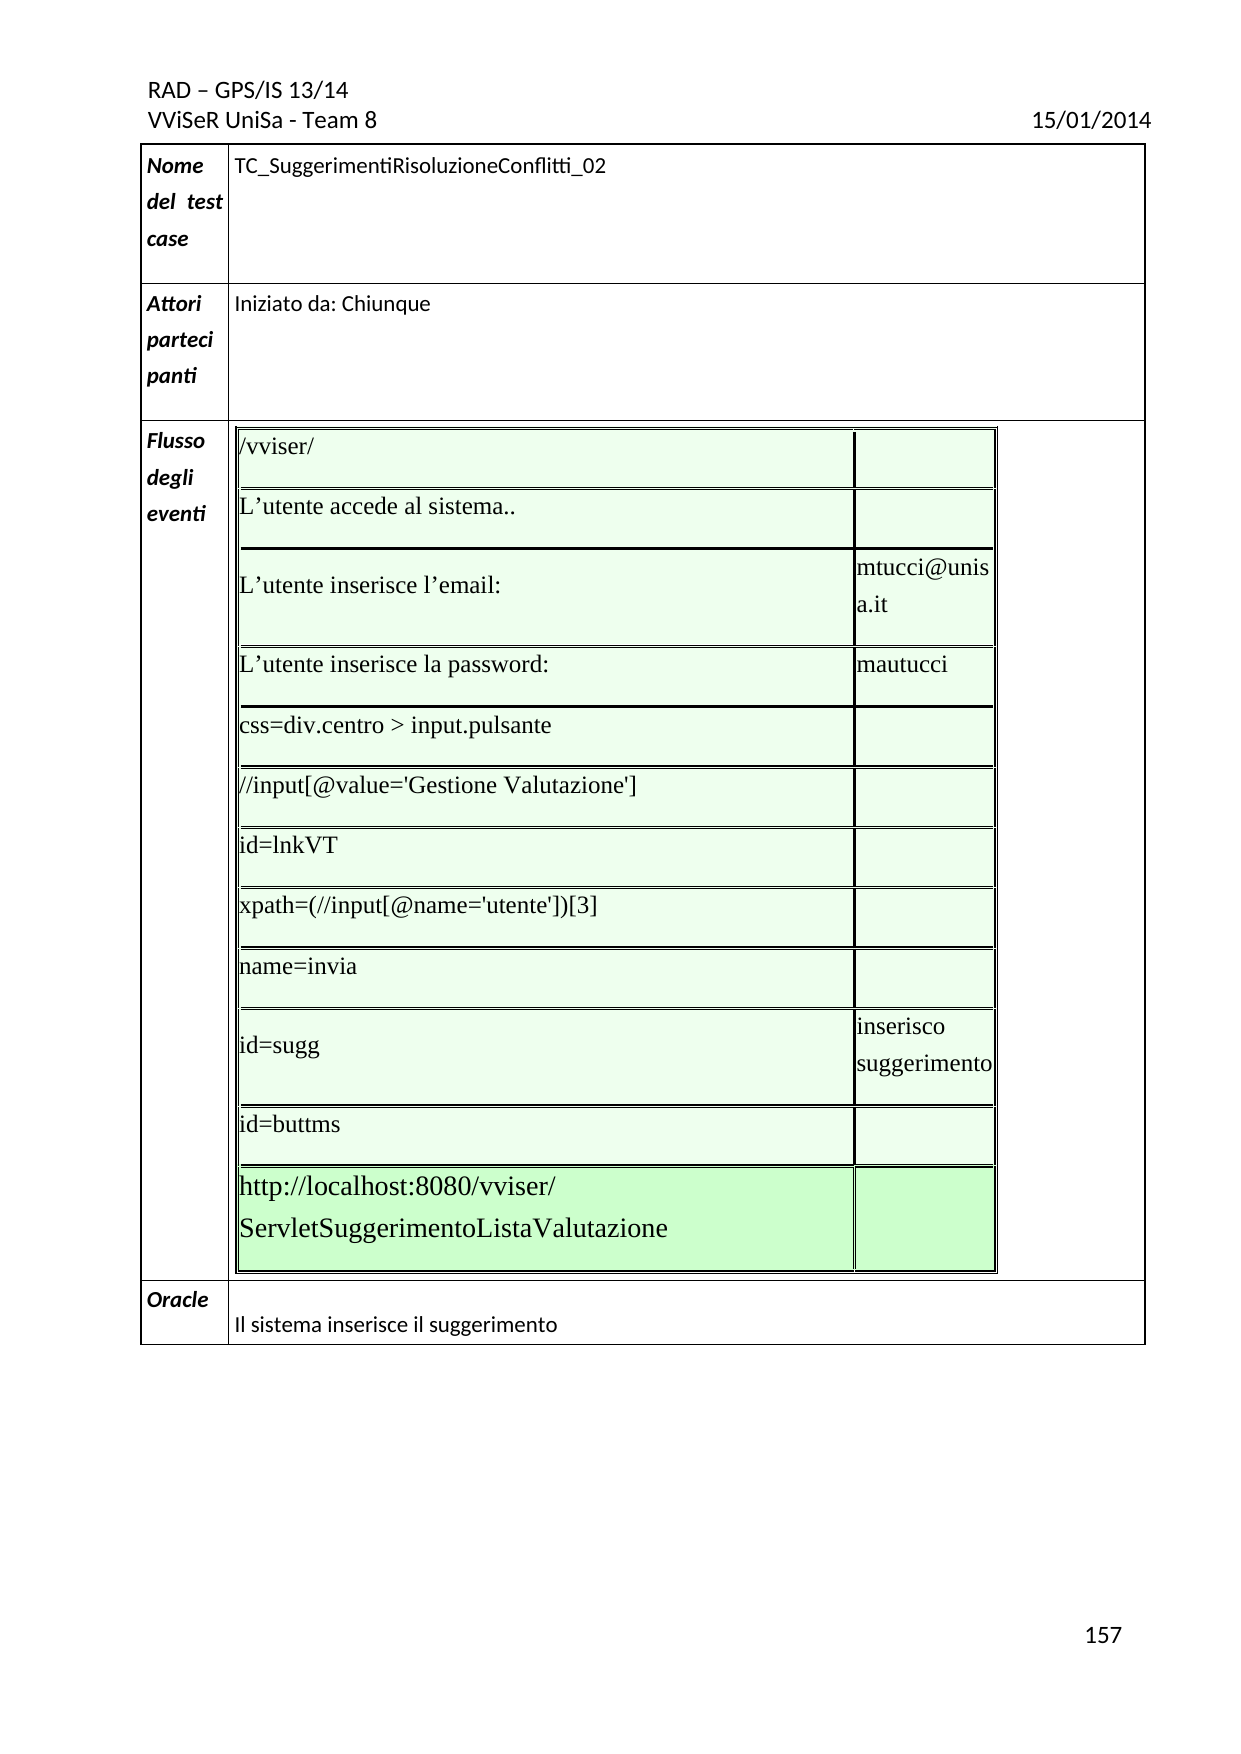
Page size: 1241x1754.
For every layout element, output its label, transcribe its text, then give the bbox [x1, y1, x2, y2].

table_cell Il sistema inserisce il suggerimento [229, 1281, 1144, 1344]
table_cell Attori partecipanti [142, 284, 228, 420]
table_cell Oracle [142, 1281, 228, 1344]
table_header TC_SuggerimentiRisoluzioneConflitti_02 [229, 145, 1144, 283]
table_cell Flusso degli eventi [142, 421, 228, 1279]
table_cell [229, 421, 1144, 1279]
table_header Nome del test case [142, 145, 228, 283]
table_cell Iniziato da: Chiunque [229, 284, 1144, 420]
